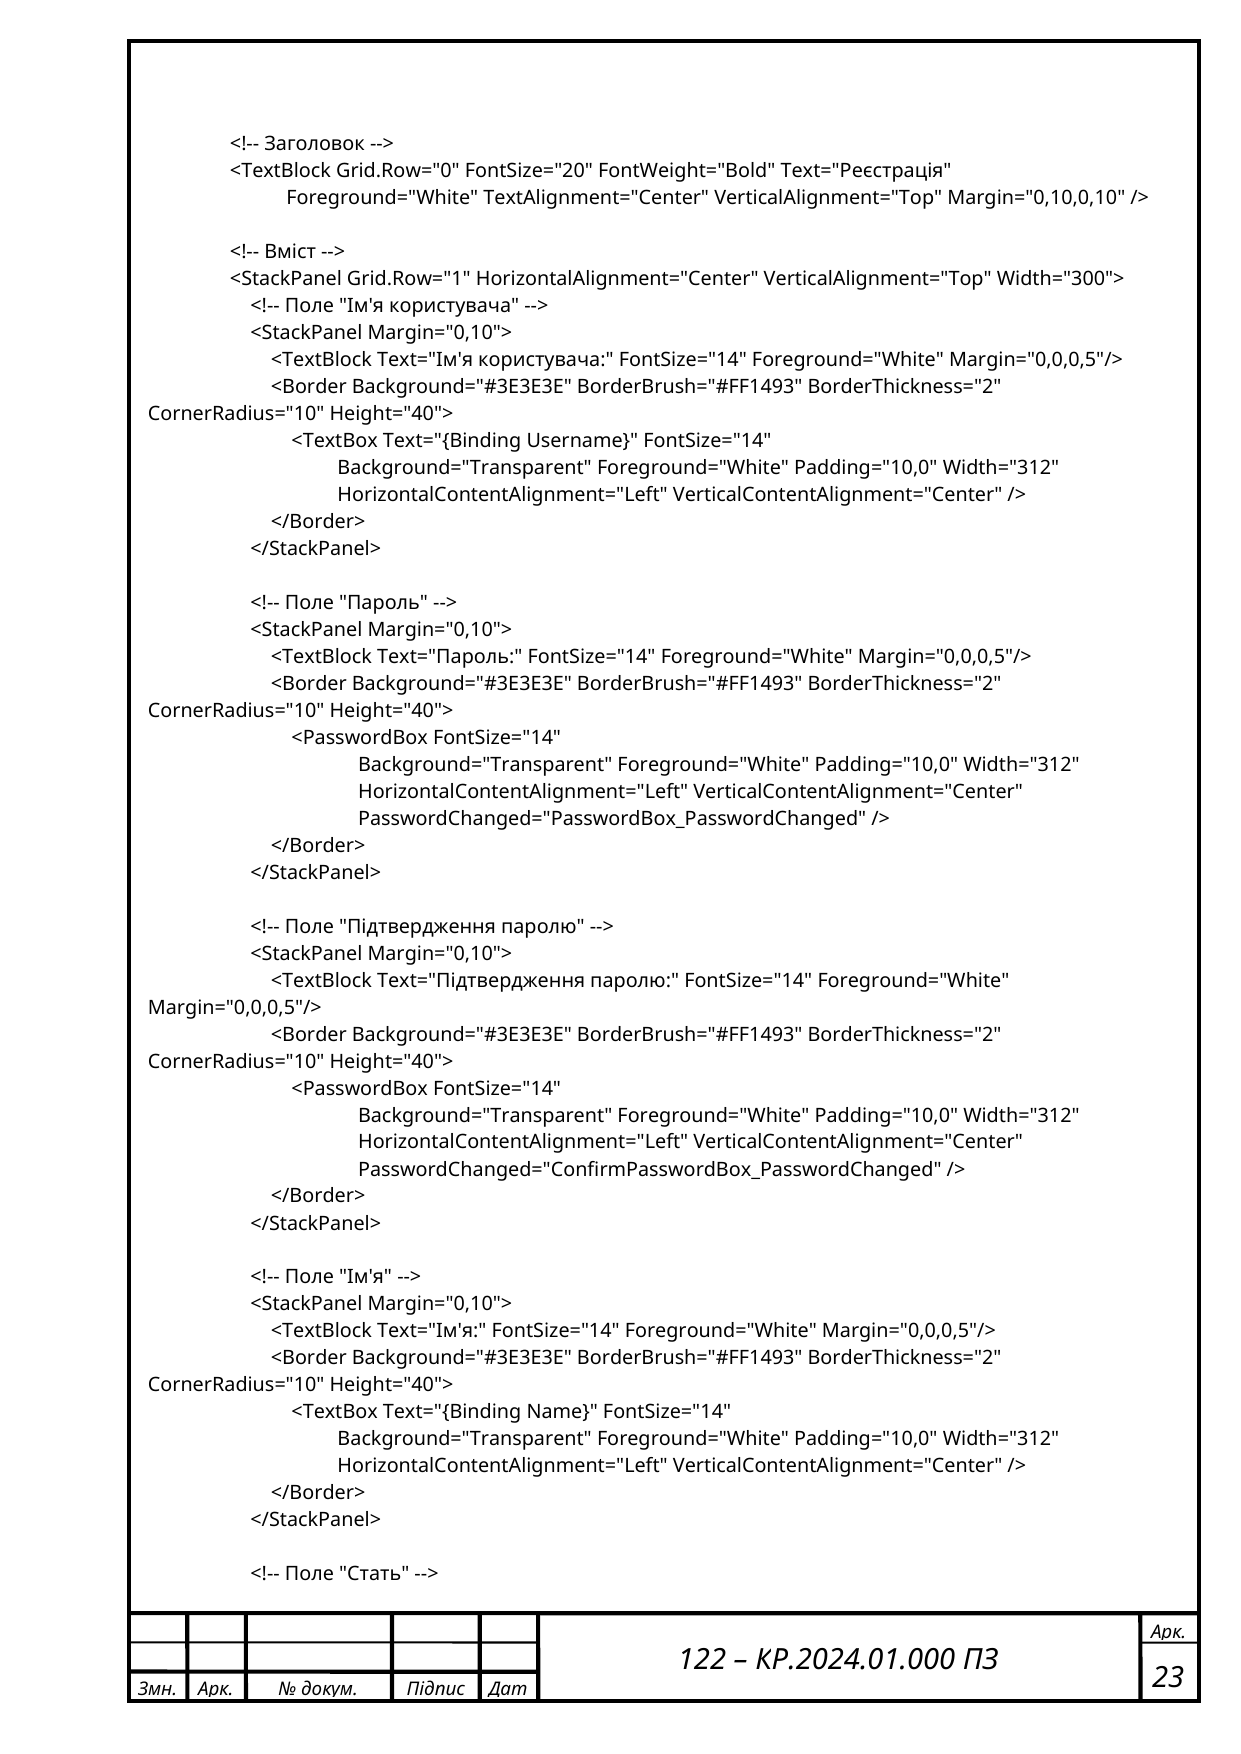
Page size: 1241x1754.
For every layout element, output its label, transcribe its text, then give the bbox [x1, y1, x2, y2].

text <Border Background="#3E3E3E" BorderBrush="#FF1493" BorderThickness="2" CornerRadius="10" Height="40"> [148, 669, 1152, 723]
text <Border Background="#3E3E3E" BorderBrush="#FF1493" BorderThickness="2" CornerRadius="10" Height="40"> [148, 372, 1152, 426]
text <TextBlock Grid.Row="0" FontSize="20" FontWeight="Bold" Text="Реєстрація" [148, 157, 1152, 183]
text </Border> [148, 831, 1152, 858]
text <PasswordBox FontSize="14" [148, 1074, 1152, 1101]
text <!-- Поле "Стать" --> [148, 1559, 1152, 1586]
text </Border> [148, 507, 1152, 534]
text PasswordChanged="ConfirmPasswordBox_PasswordChanged" /> [148, 1155, 1152, 1182]
text HorizontalContentAlignment="Left" VerticalContentAlignment="Center" [148, 777, 1152, 804]
text <TextBlock Text="Ім'я:" FontSize="14" Foreground="White" Margin="0,0,0,5"/> [148, 1317, 1152, 1344]
text HorizontalContentAlignment="Left" VerticalContentAlignment="Center" [148, 1128, 1152, 1155]
text PasswordChanged="PasswordBox_PasswordChanged" /> [148, 804, 1152, 831]
text </StackPanel> [148, 1209, 1152, 1236]
text </Border> [148, 1478, 1152, 1506]
text HorizontalContentAlignment="Left" VerticalContentAlignment="Center" /> [148, 1452, 1152, 1478]
text <TextBlock Text="Підтвердження паролю:" FontSize="14" Foreground="White" Margin="0,0,0,5"/> [148, 966, 1152, 1020]
text <StackPanel Margin="0,10"> [148, 615, 1152, 642]
text <StackPanel Grid.Row="1" HorizontalAlignment="Center" VerticalAlignment="Top" Width="300"> [148, 264, 1152, 291]
text <TextBox Text="{Binding Username}" FontSize="14" [148, 426, 1152, 453]
text <StackPanel Margin="0,10"> [148, 318, 1152, 345]
text <Border Background="#3E3E3E" BorderBrush="#FF1493" BorderThickness="2" CornerRadius="10" Height="40"> [148, 1020, 1152, 1074]
text </StackPanel> [148, 534, 1152, 561]
text <StackPanel Margin="0,10"> [148, 939, 1152, 966]
text <!-- Поле "Підтвердження паролю" --> [148, 912, 1152, 939]
text <!-- Поле "Ім'я" --> [148, 1263, 1152, 1290]
text Background="Transparent" Foreground="White" Padding="10,0" Width="312" [148, 1424, 1152, 1452]
text Foreground="White" TextAlignment="Center" VerticalAlignment="Top" Margin="0,10,0,10" /> [148, 183, 1152, 211]
text <TextBox Text="{Binding Name}" FontSize="14" [148, 1398, 1152, 1424]
text </StackPanel> [148, 1506, 1152, 1532]
text Background="Transparent" Foreground="White" Padding="10,0" Width="312" [148, 750, 1152, 777]
text <Border Background="#3E3E3E" BorderBrush="#FF1493" BorderThickness="2" CornerRadius="10" Height="40"> [148, 1344, 1152, 1398]
text Background="Transparent" Foreground="White" Padding="10,0" Width="312" [148, 1101, 1152, 1128]
text <StackPanel Margin="0,10"> [148, 1290, 1152, 1317]
text HorizontalContentAlignment="Left" VerticalContentAlignment="Center" /> [148, 480, 1152, 507]
text <!-- Вміст --> [148, 237, 1152, 264]
text <PasswordBox FontSize="14" [148, 723, 1152, 750]
text Background="Transparent" Foreground="White" Padding="10,0" Width="312" [148, 453, 1152, 480]
text </StackPanel> [148, 858, 1152, 885]
text <TextBlock Text="Пароль:" FontSize="14" Foreground="White" Margin="0,0,0,5"/> [148, 642, 1152, 669]
text <!-- Поле "Пароль" --> [148, 588, 1152, 615]
text <!-- Поле "Ім'я користувача" --> [148, 291, 1152, 318]
text </Border> [148, 1182, 1152, 1209]
text <TextBlock Text="Ім'я користувача:" FontSize="14" Foreground="White" Margin="0,0,0,5"/> [148, 345, 1152, 372]
text <!-- Заголовок --> [148, 129, 1152, 157]
